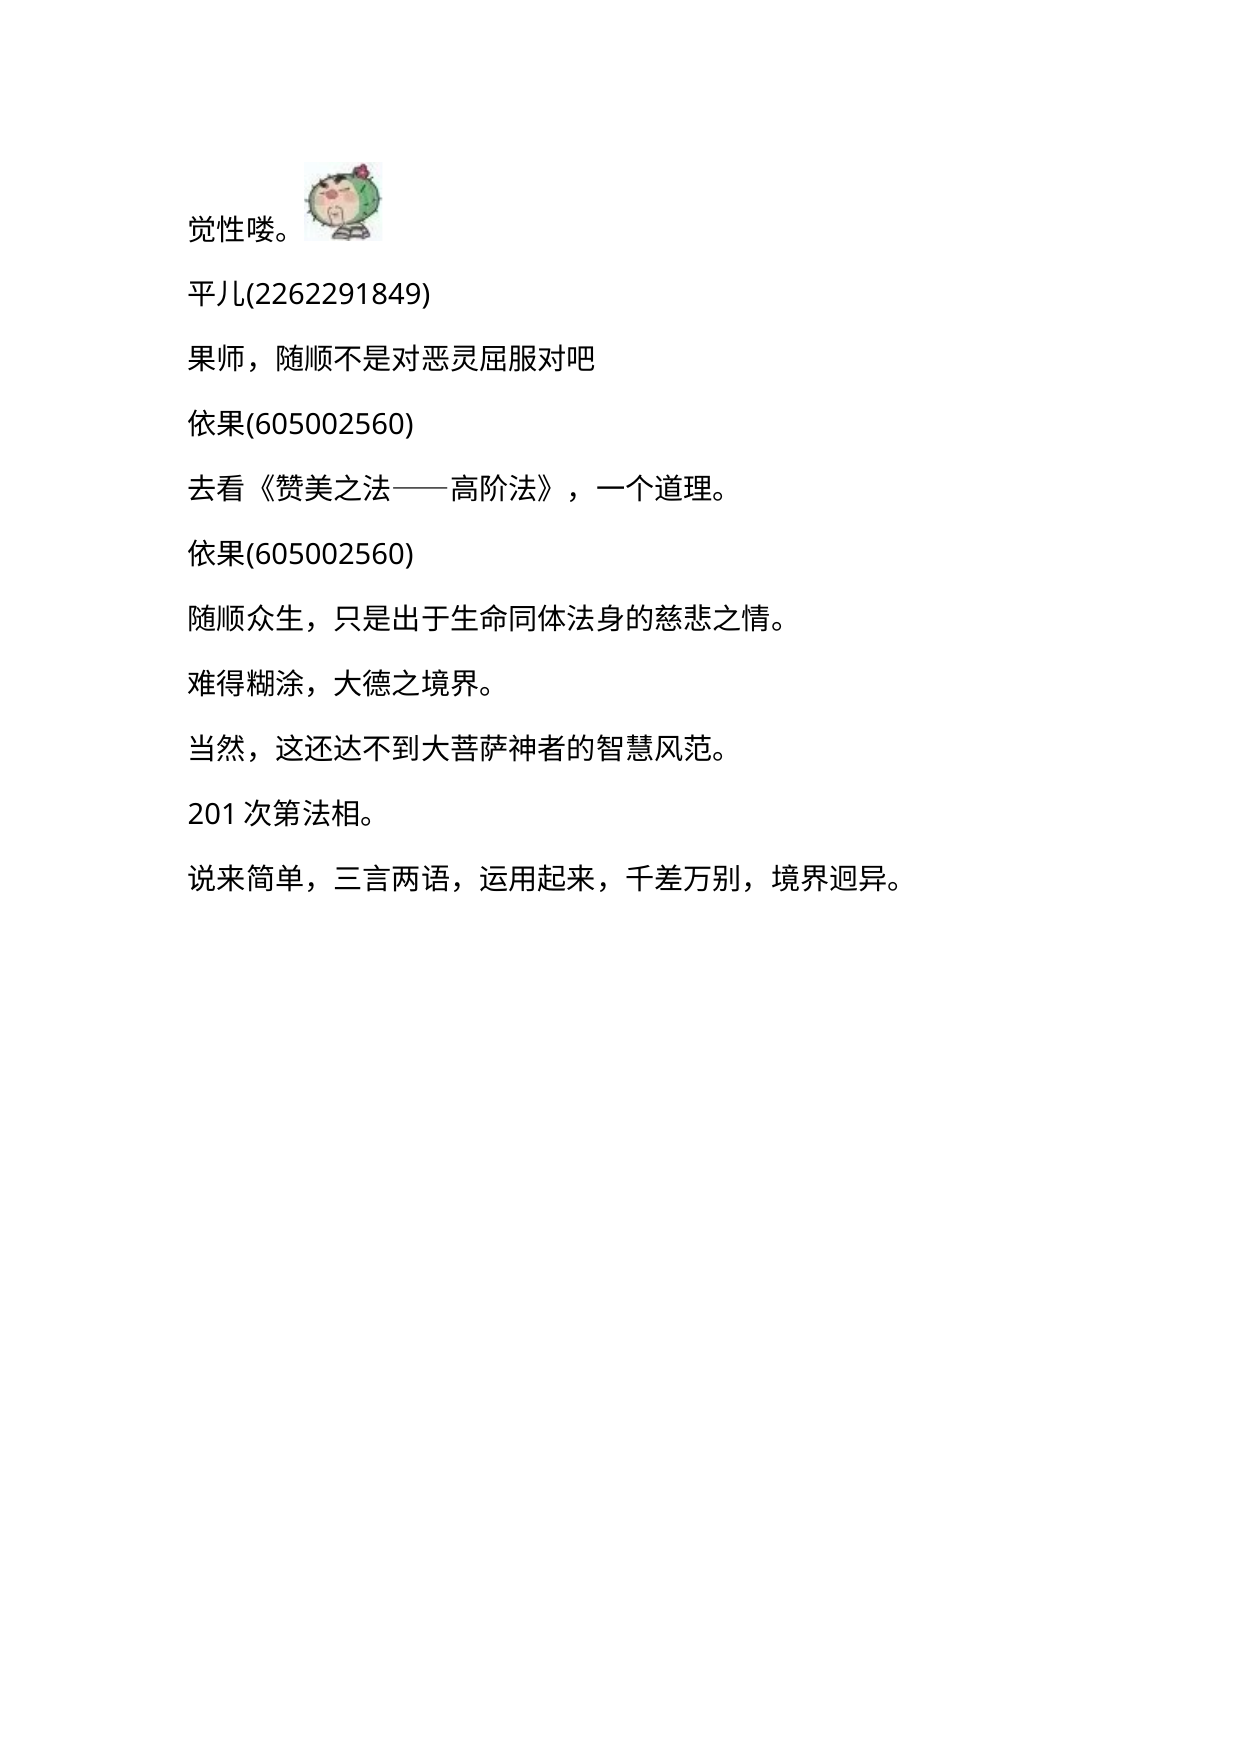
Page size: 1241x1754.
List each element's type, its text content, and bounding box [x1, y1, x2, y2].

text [187, 162, 1053, 324]
picture [304, 162, 383, 241]
text 去看《赞美之法——高阶法》，一个道理。 依果(605002560) 随顺众生，只是出于生命同体法身的慈悲之情。 难得糊涂，大德之境界。 当然，这还达不到大菩萨神者的智慧风范。 201次第法相。 说来简单，三言两语，运用起来，千差万别，境界迥异。 [187, 454, 1053, 909]
text 果师，随顺不是对恶灵屈服对吧 依果(605002560) [187, 324, 1053, 454]
